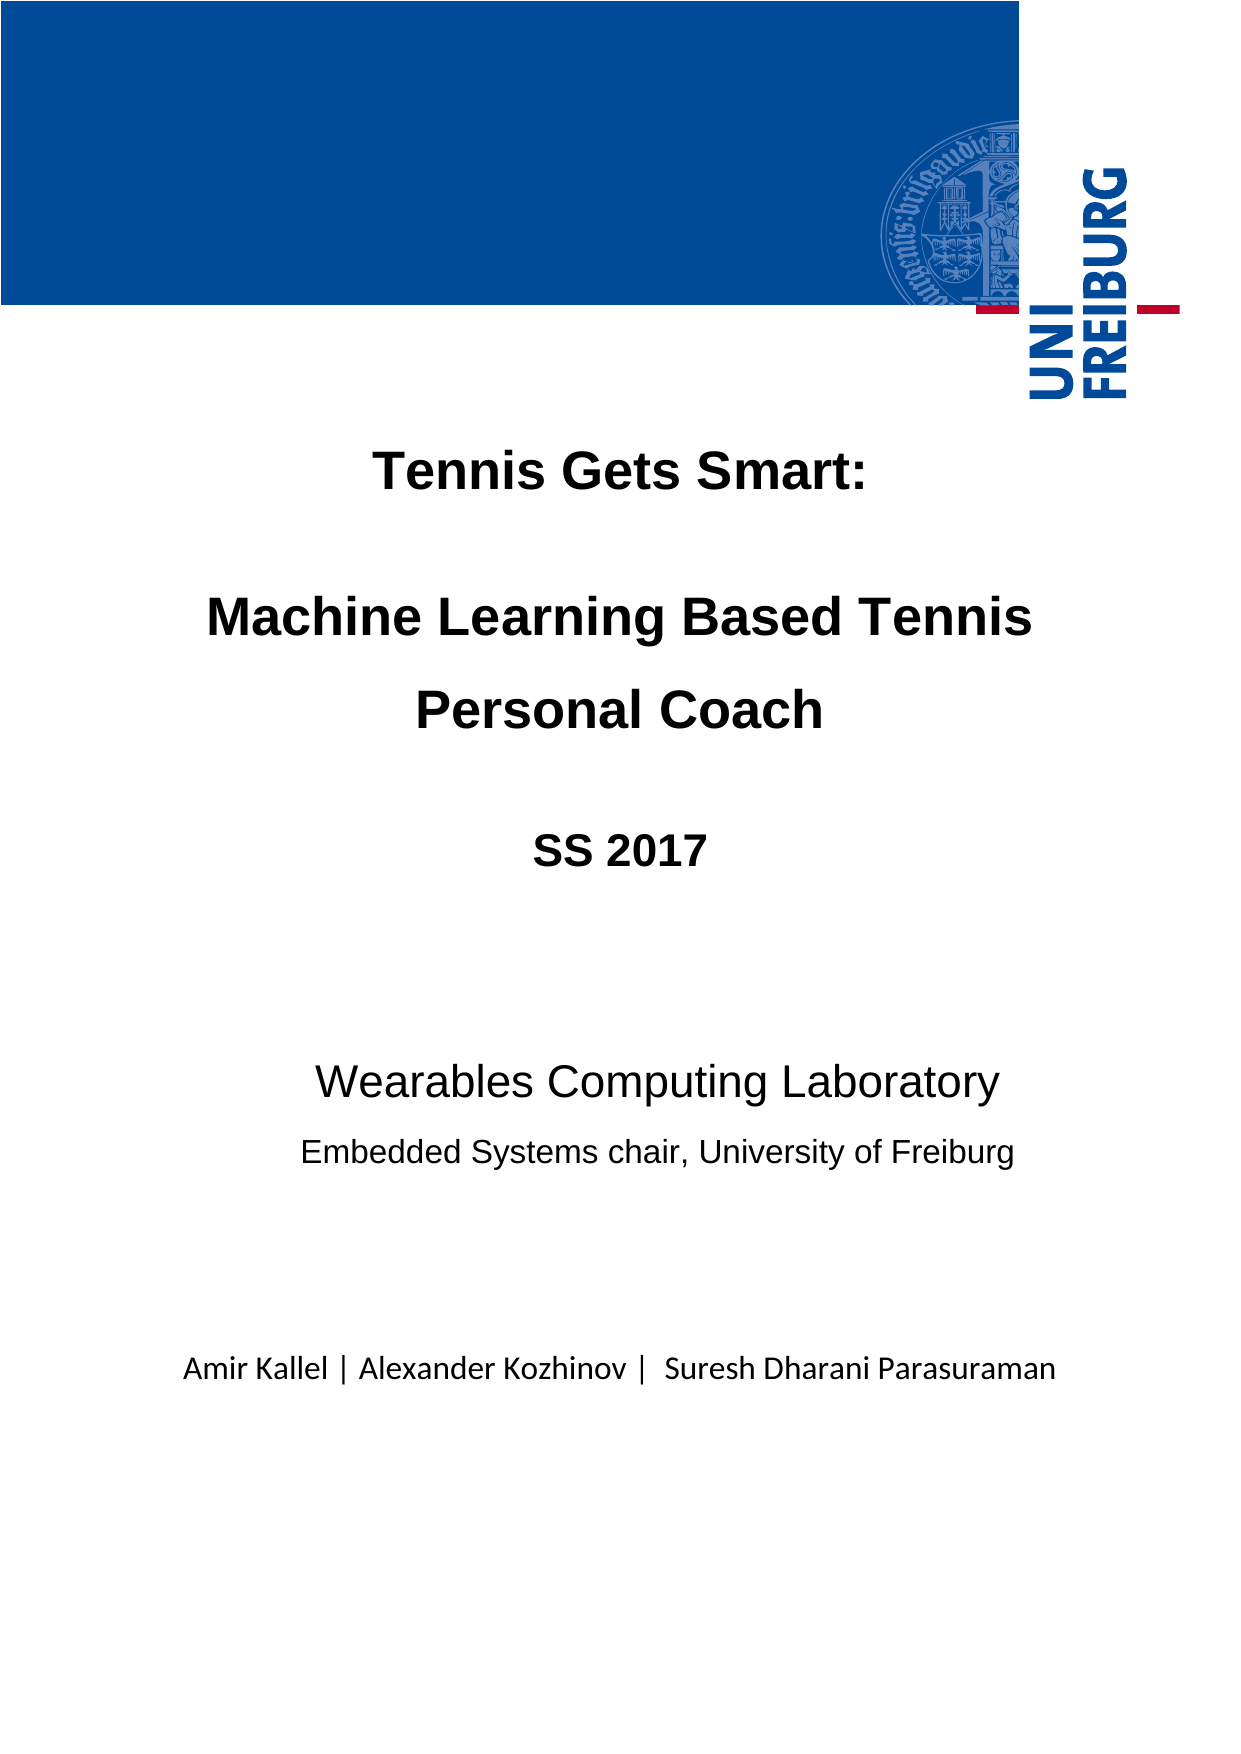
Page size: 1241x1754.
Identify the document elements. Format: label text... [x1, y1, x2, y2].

text Embedded Systems chair, University of Freiburg [223, 1132, 1092, 1170]
text SS 2017 [148, 823, 1092, 876]
text Wearables Computing Laboratory [223, 1055, 1092, 1107]
text Machine Learning Based Tennis Personal Coach [148, 584, 1092, 740]
text Tennis Gets Smart: [148, 439, 1092, 501]
text Amir Kallel | Alexander Kozhinov | Suresh Dharani Parasuraman [148, 1347, 1092, 1388]
